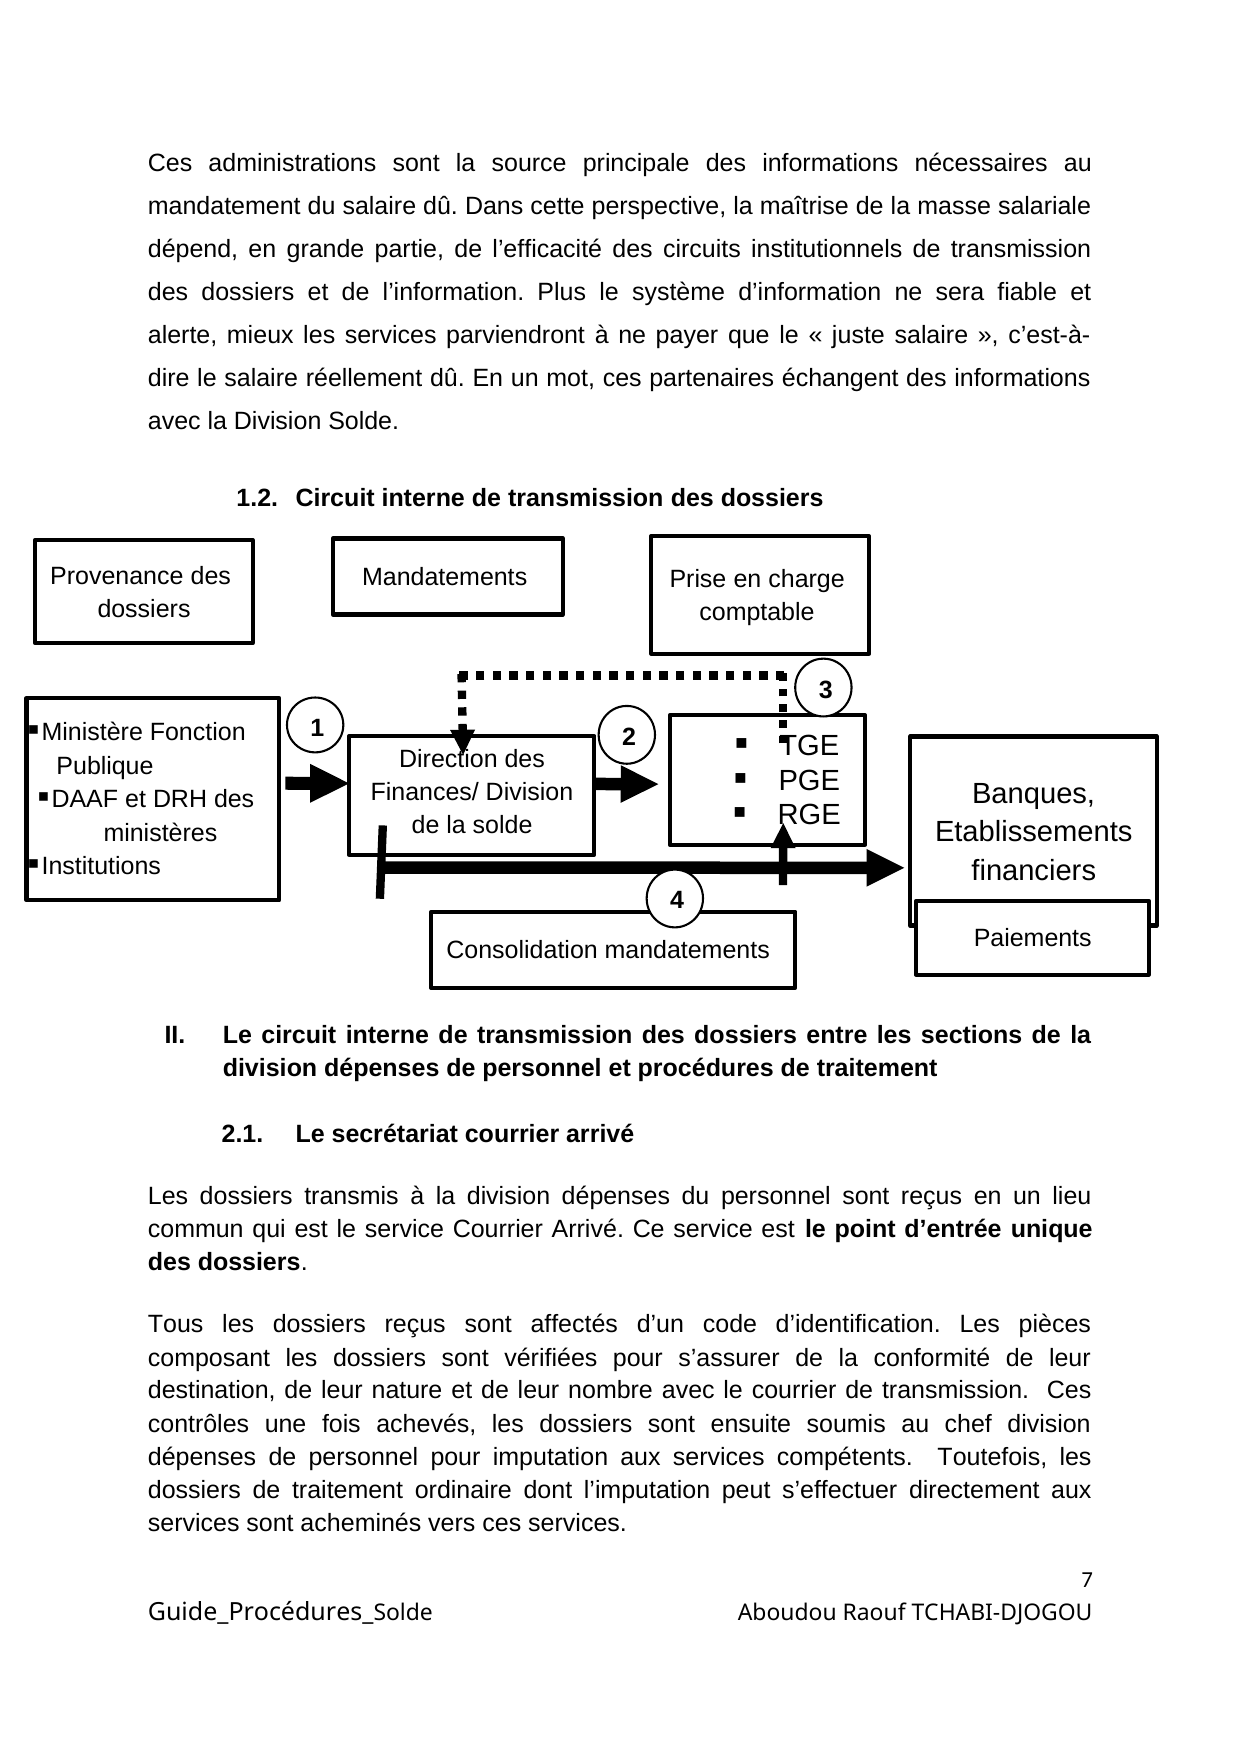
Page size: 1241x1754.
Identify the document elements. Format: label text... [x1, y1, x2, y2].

text Ces administrations sont la source principale des informations nécessaires au mandatement du salaire dû. Dans cette perspective, la maîtrise de la masse salariale dépend, en grande partie, de l’efficacité des circuits institutionnels de transmission des dossiers et de l’information. Plus le système d’information ne sera fiable et alerte, mieux les services parviendront à ne payer que le « juste salaire », c’est-à-dire le salaire réellement dû. En un mot, ces partenaires échangent des informations avec la Division Solde. [148, 148, 1093, 435]
list Le secrétariat courrier arrivé [221, 1119, 1093, 1148]
text Les dossiers transmis à la division dépenses du personnel sont reçus en un lieu commun qui est le service Courrier Arrivé. Ce service est le point d’entrée unique des dossiers. [148, 1181, 1093, 1276]
text Tous les dossiers reçus sont affectés d’un code d’identification. Les pièces composant les dossiers sont vérifiées pour s’assurer de la conformité de leur destination, de leur nature et de leur nombre avec le courrier de transmission. Ces contrôles une fois achevés, les dossiers sont ensuite soumis au chef division dépenses de personnel pour imputation aux services compétents. Toutefois, les dossiers de traitement ordinaire dont l’imputation peut s’effectuer directement aux services sont acheminés vers ces services. [148, 1309, 1093, 1536]
list Le circuit interne de transmission des dossiers entre les sections de la division dépenses de personnel et procédures de traitement [185, 1020, 1093, 1082]
list Circuit interne de transmission des dossiers [236, 482, 1093, 511]
